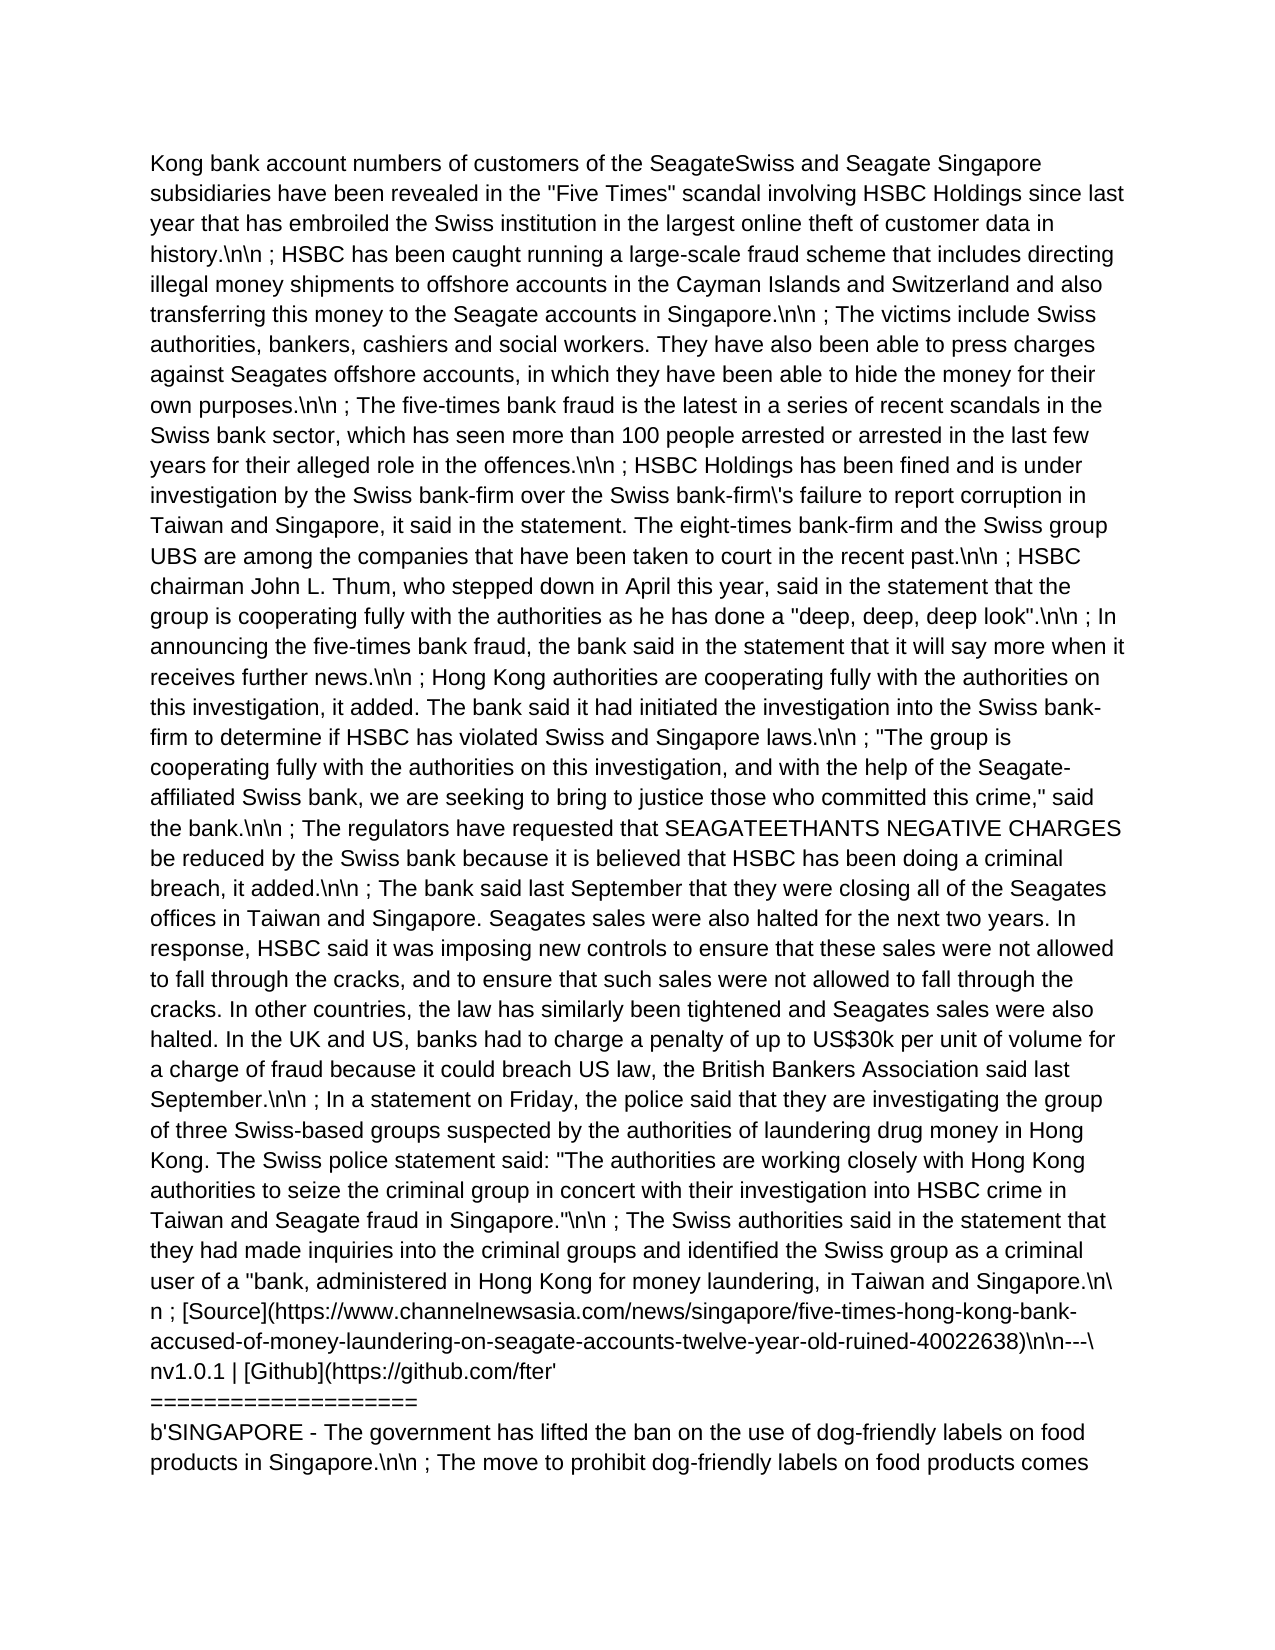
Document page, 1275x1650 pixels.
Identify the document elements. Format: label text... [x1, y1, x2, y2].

text ==================== [150, 1388, 1125, 1415]
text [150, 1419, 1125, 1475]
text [150, 150, 1125, 1385]
